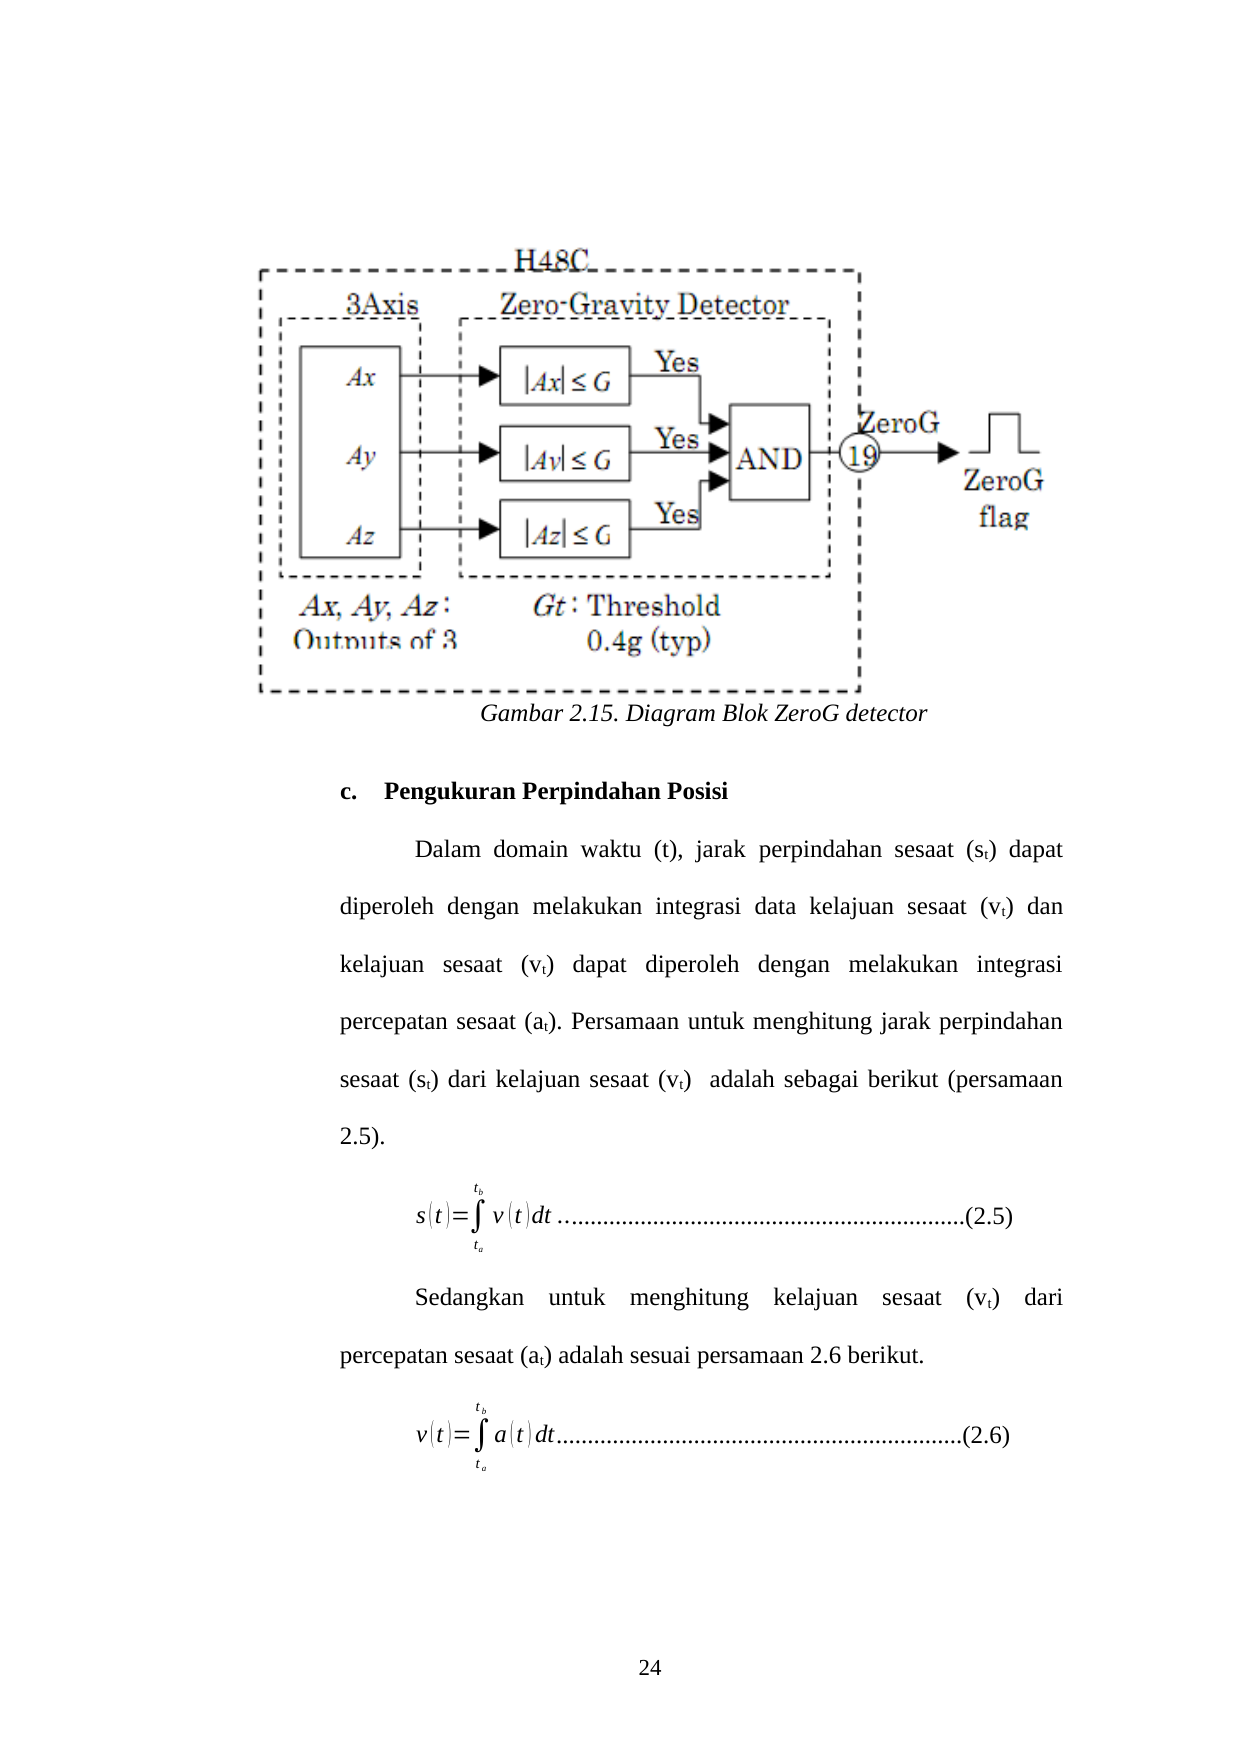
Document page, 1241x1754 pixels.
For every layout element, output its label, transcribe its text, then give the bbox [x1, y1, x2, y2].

text Sedangkan untuk menghitung kelajuan sesaat (vt) dari percepatan sesaat (at) adalah sesuai persamaan 2.6 berikut. [339, 1282, 1063, 1369]
text Dalam domain waktu (t), jarak perpindahan sesaat (st) dapat diperoleh dengan melakukan integrasi data kelajuan sesaat (vt) dan kelajuan sesaat (vt) dapat diperoleh dengan melakukan integrasi percepatan sesaat (at). Persamaan untuk menghitung jarak perpindahan sesaat (st) dari kelajuan sesaat (vt) adalah sebagai berikut (persamaan 2.5). [339, 834, 1063, 1150]
text .................................................................(2.6) [339, 1397, 1063, 1473]
picture [238, 236, 1062, 698]
text ...............................................................(2.5) [339, 1179, 1063, 1254]
subtitle Pengukuran Perpindahan Posisi [340, 776, 1063, 805]
text Gambar 2.15. Diagram Blok ZeroG detector [236, 698, 1063, 727]
